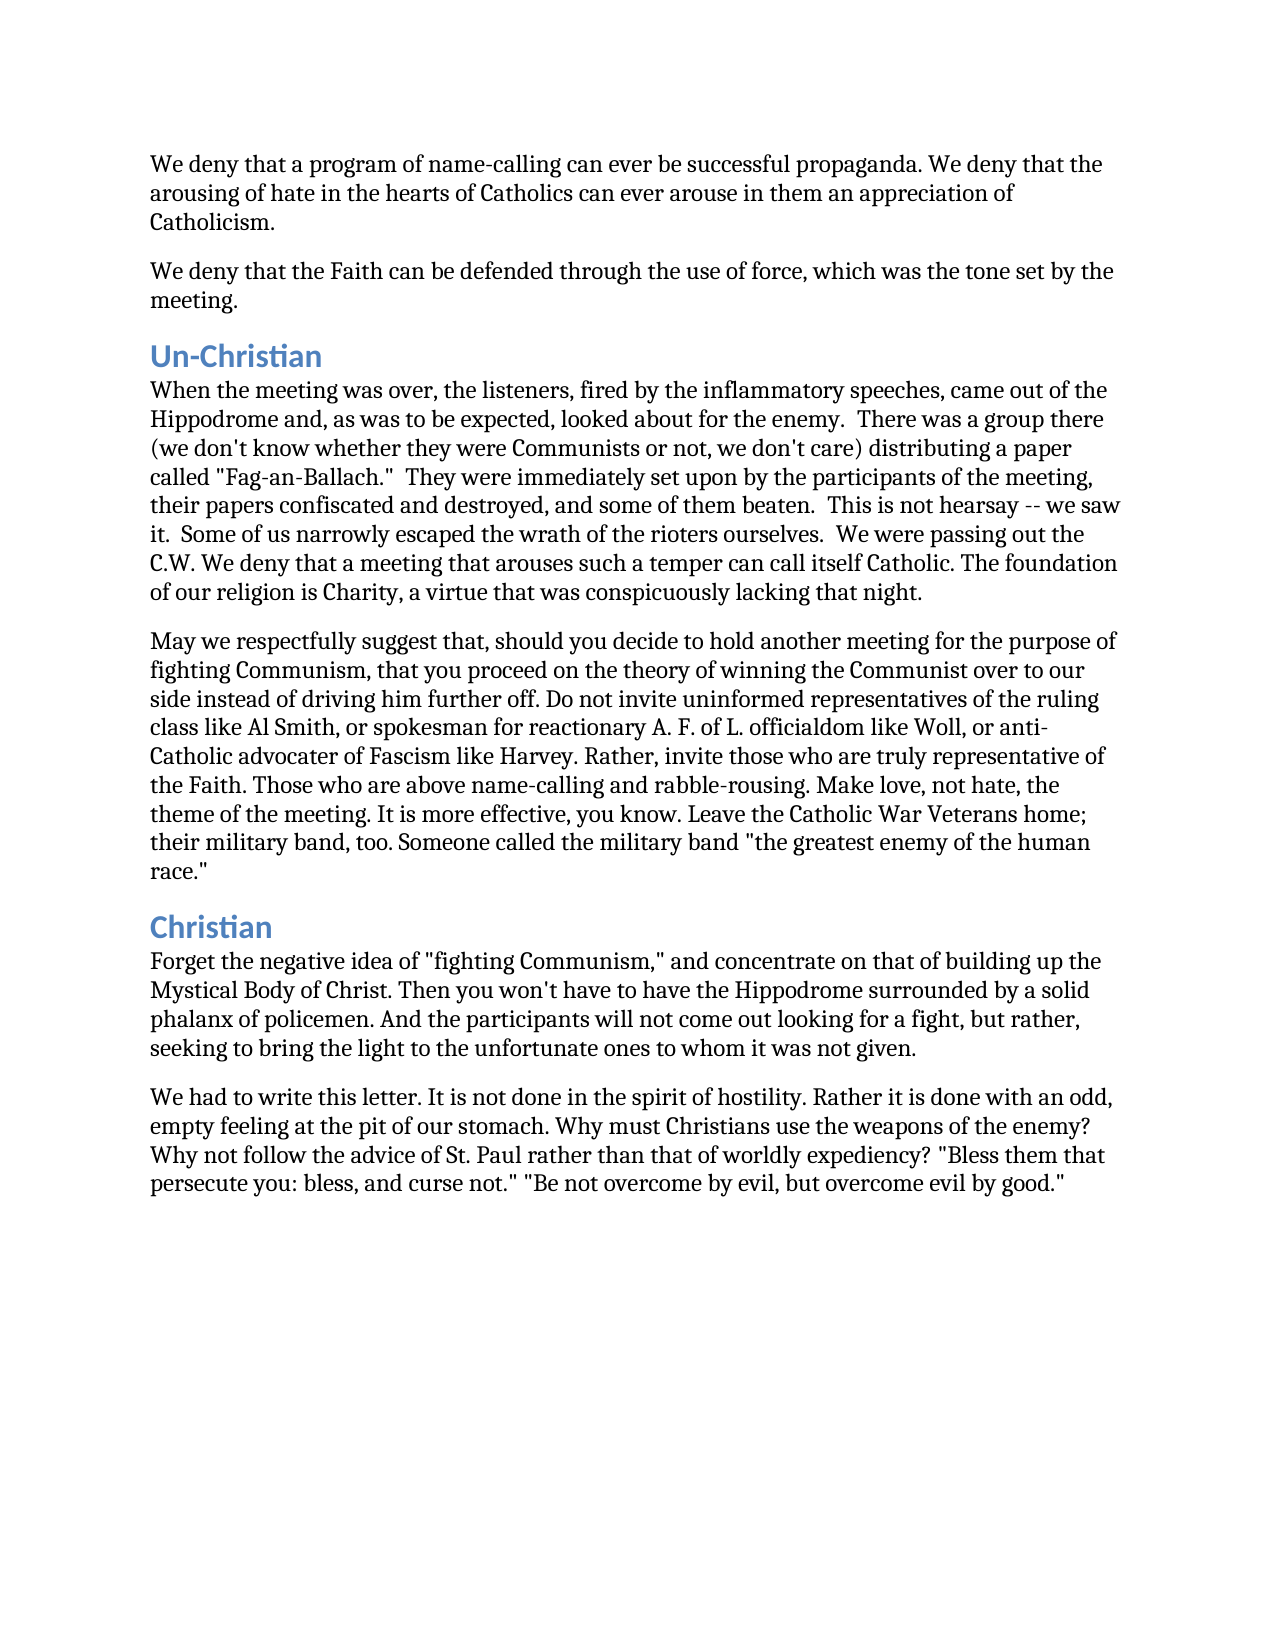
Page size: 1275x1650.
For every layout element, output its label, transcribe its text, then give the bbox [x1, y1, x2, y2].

text We had to write this letter. It is not done in the spirit of hostility. Rather it is done with an odd, empty feeling at the pit of our stomach. Why must Christians use the weapons of the enemy? Why not follow the advice of St. Paul rather than that of worldly expediency? "Bless them that persecute you: bless, and curse not." "Be not overcome by evil, but overcome evil by good." [150, 1083, 1125, 1198]
text Forget the negative idea of "fighting Communism," and concentrate on that of building up the Mystical Body of Christ. Then you won't have to have the Hippodrome surrounded by a solid phalanx of policemen. And the participants will not come out looking for a fight, but rather, seeking to bring the light to the unfortunate ones to whom it was not given. [150, 947, 1125, 1062]
text We deny that a program of name-calling can ever be successful propaganda. We deny that the arousing of hate in the hearts of Catholics can ever arouse in them an appreciation of Catholicism. [150, 150, 1125, 236]
subtitle Christian [150, 907, 1125, 947]
text When the meeting was over, the listeners, fired by the inflammatory speeches, came out of the Hippodrome and, as was to be expected, looked about for the enemy. There was a group there (we don't know whether they were Communists or not, we don't care) distributing a paper called "Fag-an-Ballach." They were immediately set upon by the participants of the meeting, their papers confiscated and destroyed, and some of them beaten. This is not hearsay -- we saw it. Some of us narrowly escaped the wrath of the rioters ourselves. We were passing out the C.W. We deny that a meeting that arouses such a temper can call itself Catholic. The foundation of our religion is Charity, a virtue that was conspicuously lacking that night. [150, 376, 1125, 606]
text We deny that the Faith can be defended through the use of force, which was the tone set by the meeting. [150, 257, 1125, 314]
subtitle Un-Christian [150, 335, 1125, 376]
text May we respectfully suggest that, should you decide to hold another meeting for the purpose of fighting Communism, that you proceed on the theory of winning the Communist over to our side instead of driving him further off. Do not invite uninformed representatives of the ruling class like Al Smith, or spokesman for reactionary A. F. of L. officialdom like Woll, or anti-Catholic advocater of Fascism like Harvey. Rather, invite those who are truly representative of the Faith. Those who are above name-calling and rabble-rousing. Make love, not hate, the theme of the meeting. It is more effective, you know. Leave the Catholic War Veterans home; their military band, too. Someone called the military band "the greatest enemy of the human race." [150, 627, 1125, 886]
